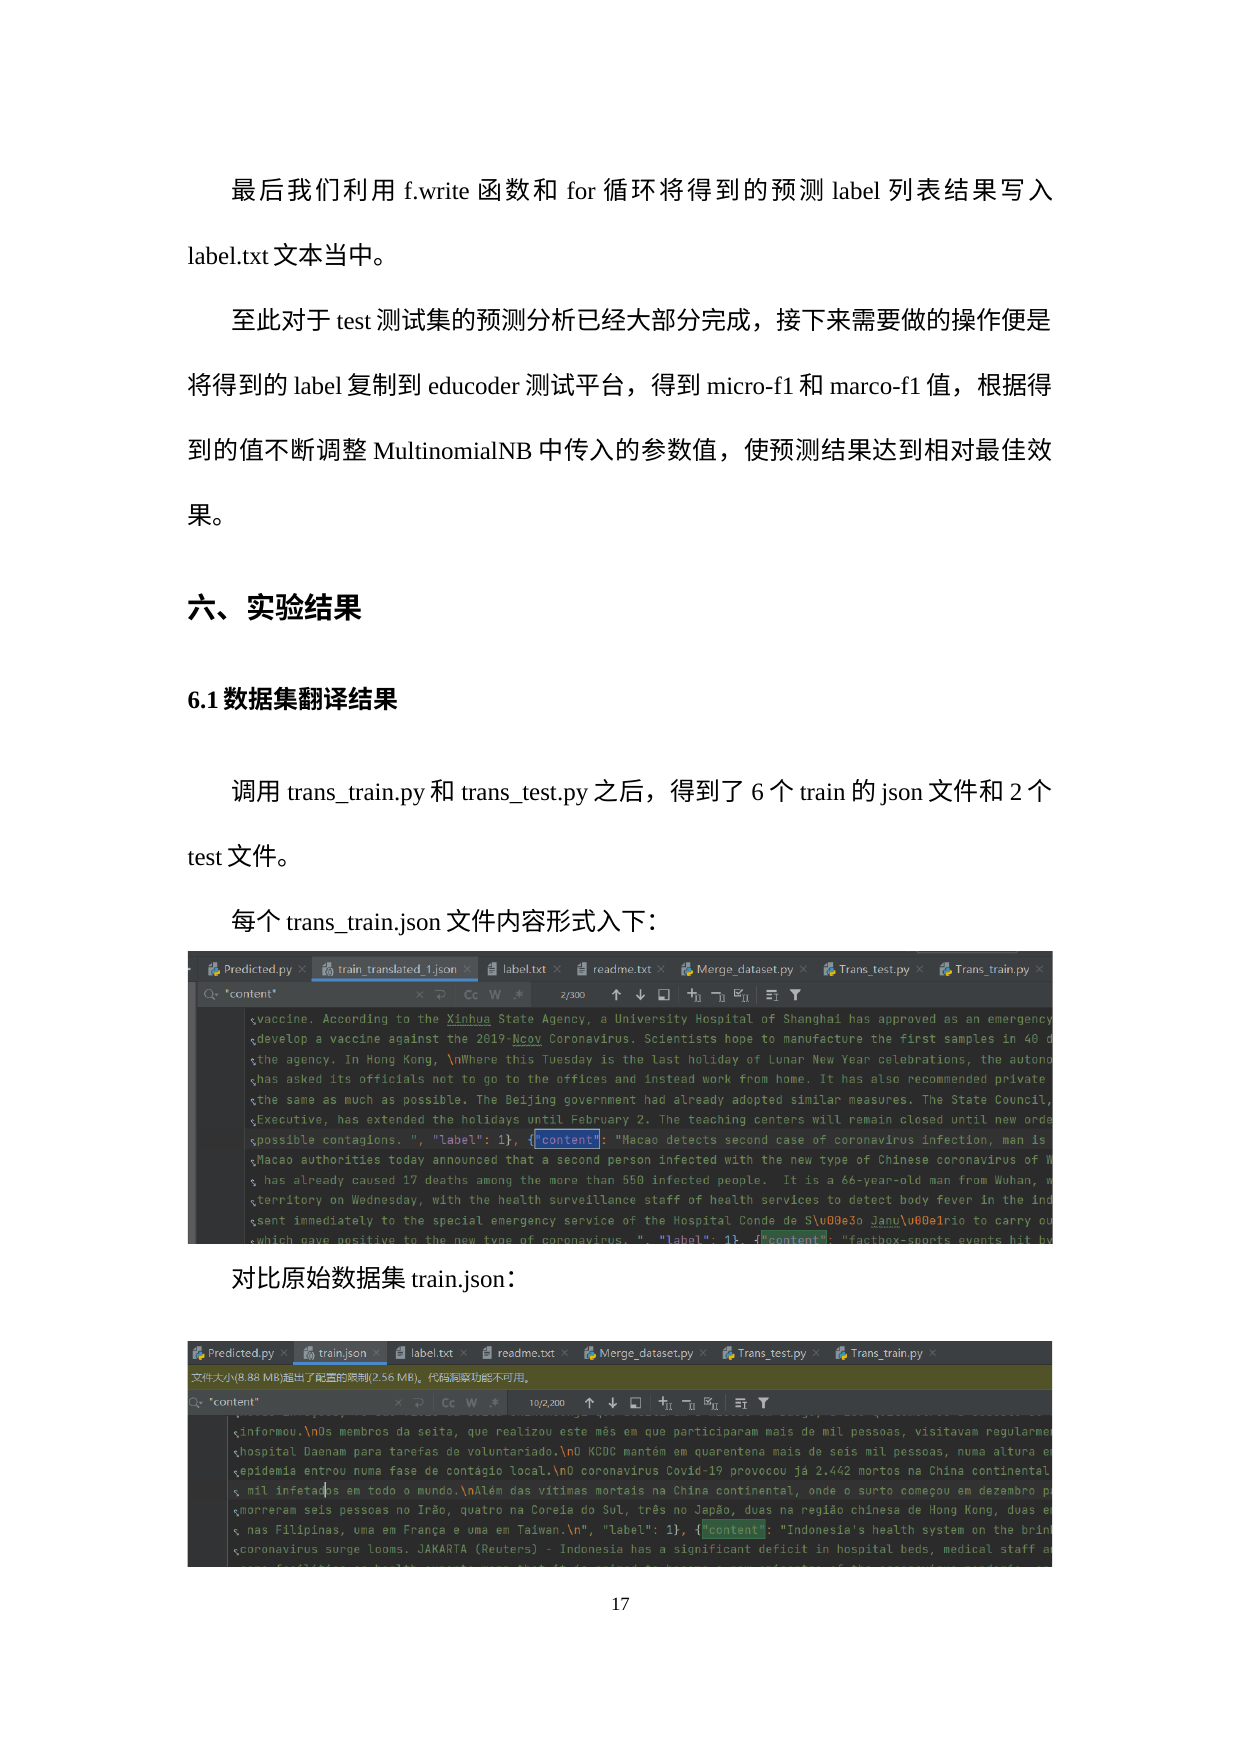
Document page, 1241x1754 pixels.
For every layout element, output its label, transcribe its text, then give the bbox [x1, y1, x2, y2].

picture [187, 951, 1053, 1244]
picture [187, 1341, 1053, 1567]
text 调用trans_train.py和trans_test.py之后，得到了6个train的json文件和2个test文件。 [187, 757, 1053, 887]
list 最后我们利用f.write函数和for循环将得到的预测label列表结果写入label.txt文本当中。 [187, 156, 1053, 286]
text 每个trans_train.json文件内容形式入下： [187, 887, 1053, 951]
text 对比原始数据集train.json： [187, 1244, 1053, 1309]
list 至此对于test测试集的预测分析已经大部分完成，接下来需要做的操作便是将得到的label复制到educoder测试平台，得到micro-f1和marco-f1值，根据得到的值不断调整MultinomialNB中传入的参数值，使预测结果达到相对最佳效果。 [187, 286, 1053, 546]
subtitle 实验结果 [187, 573, 1053, 638]
subtitle 6.1数据集翻译结果 [187, 665, 1053, 730]
